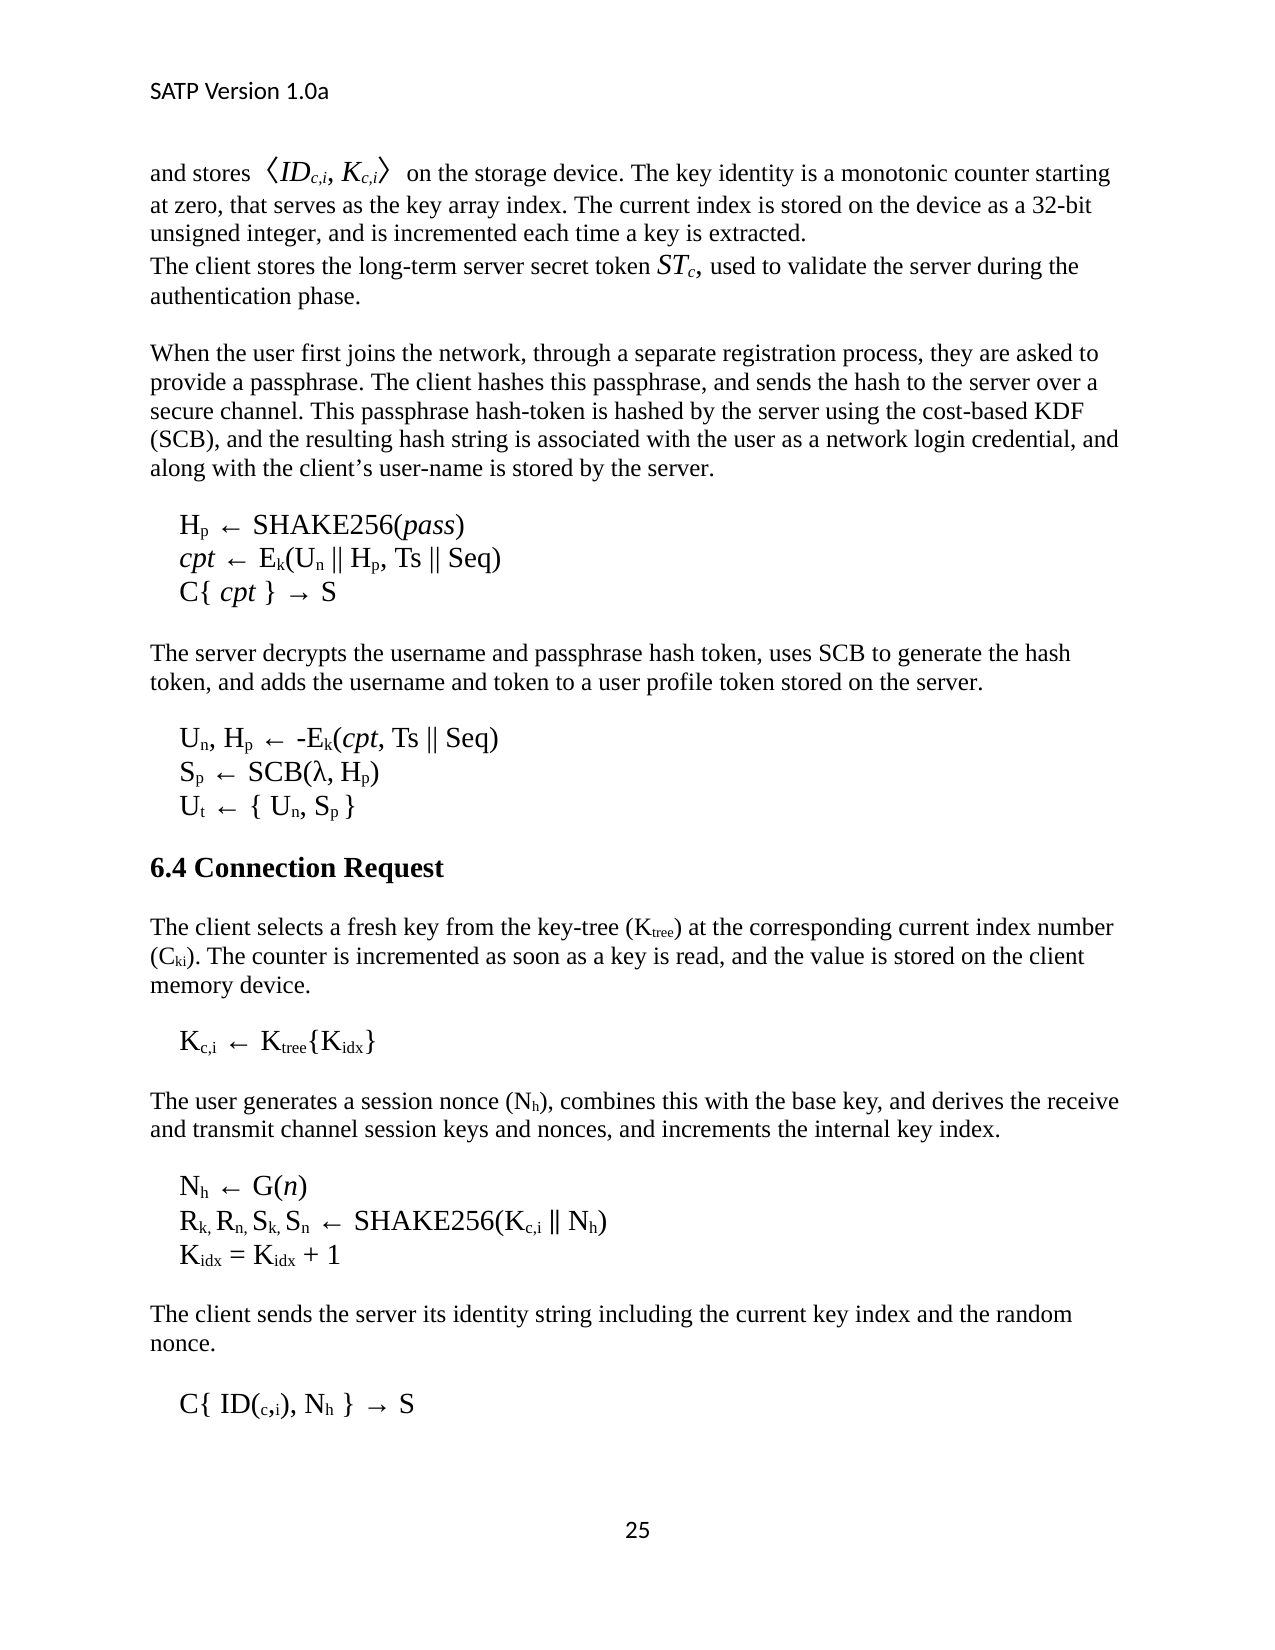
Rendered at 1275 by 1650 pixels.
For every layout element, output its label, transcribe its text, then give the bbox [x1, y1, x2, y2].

text The client selects a fresh key from the key-tree (Ktree) at the corresponding current index number (Cki). The counter is incremented as soon as a key is read, and the value is stored on the client memory device. [150, 912, 1125, 998]
text Sp ← SCB(λ, Hp) [150, 754, 1125, 788]
text The client stores the long-term server secret token STc, used to validate the server during the authentication phase. [150, 247, 1125, 309]
text Kidx = Kidx + 1 [150, 1237, 1125, 1271]
text The client sends the server its identity string including the current key index and the random nonce. [150, 1299, 1125, 1357]
text C{ cpt } → S [150, 574, 1125, 608]
text cpt ← Ek(Un || Hp, Ts || Seq) [150, 541, 1125, 574]
text Kc,i ← Ktree{Kidx} [150, 1023, 1125, 1057]
text Hp ← SHAKE256(pass) [150, 507, 1125, 541]
text The user generates a session nonce (Nh), combines this with the base key, and derives the receive and transmit channel session keys and nonces, and increments the internal key index. [150, 1086, 1125, 1143]
text 6.4 Connection Request [150, 850, 1125, 883]
text Nh ← G(n) [150, 1168, 1125, 1202]
text Un, Hp ← -Ek(cpt, Ts || Seq) [150, 721, 1125, 754]
text C{ ID(c,i), Nh } → S [150, 1386, 1125, 1419]
text Ut ← { Un, Sp } [150, 788, 1125, 821]
text Rk, Rn, Sk, Sn ← SHAKE256(Kc,i ∥ Nh) [150, 1202, 1125, 1237]
text The server decrypts the username and passphrase hash token, uses SCB to generate the hash token, and adds the username and token to a user profile token stored on the server. [150, 638, 1125, 696]
